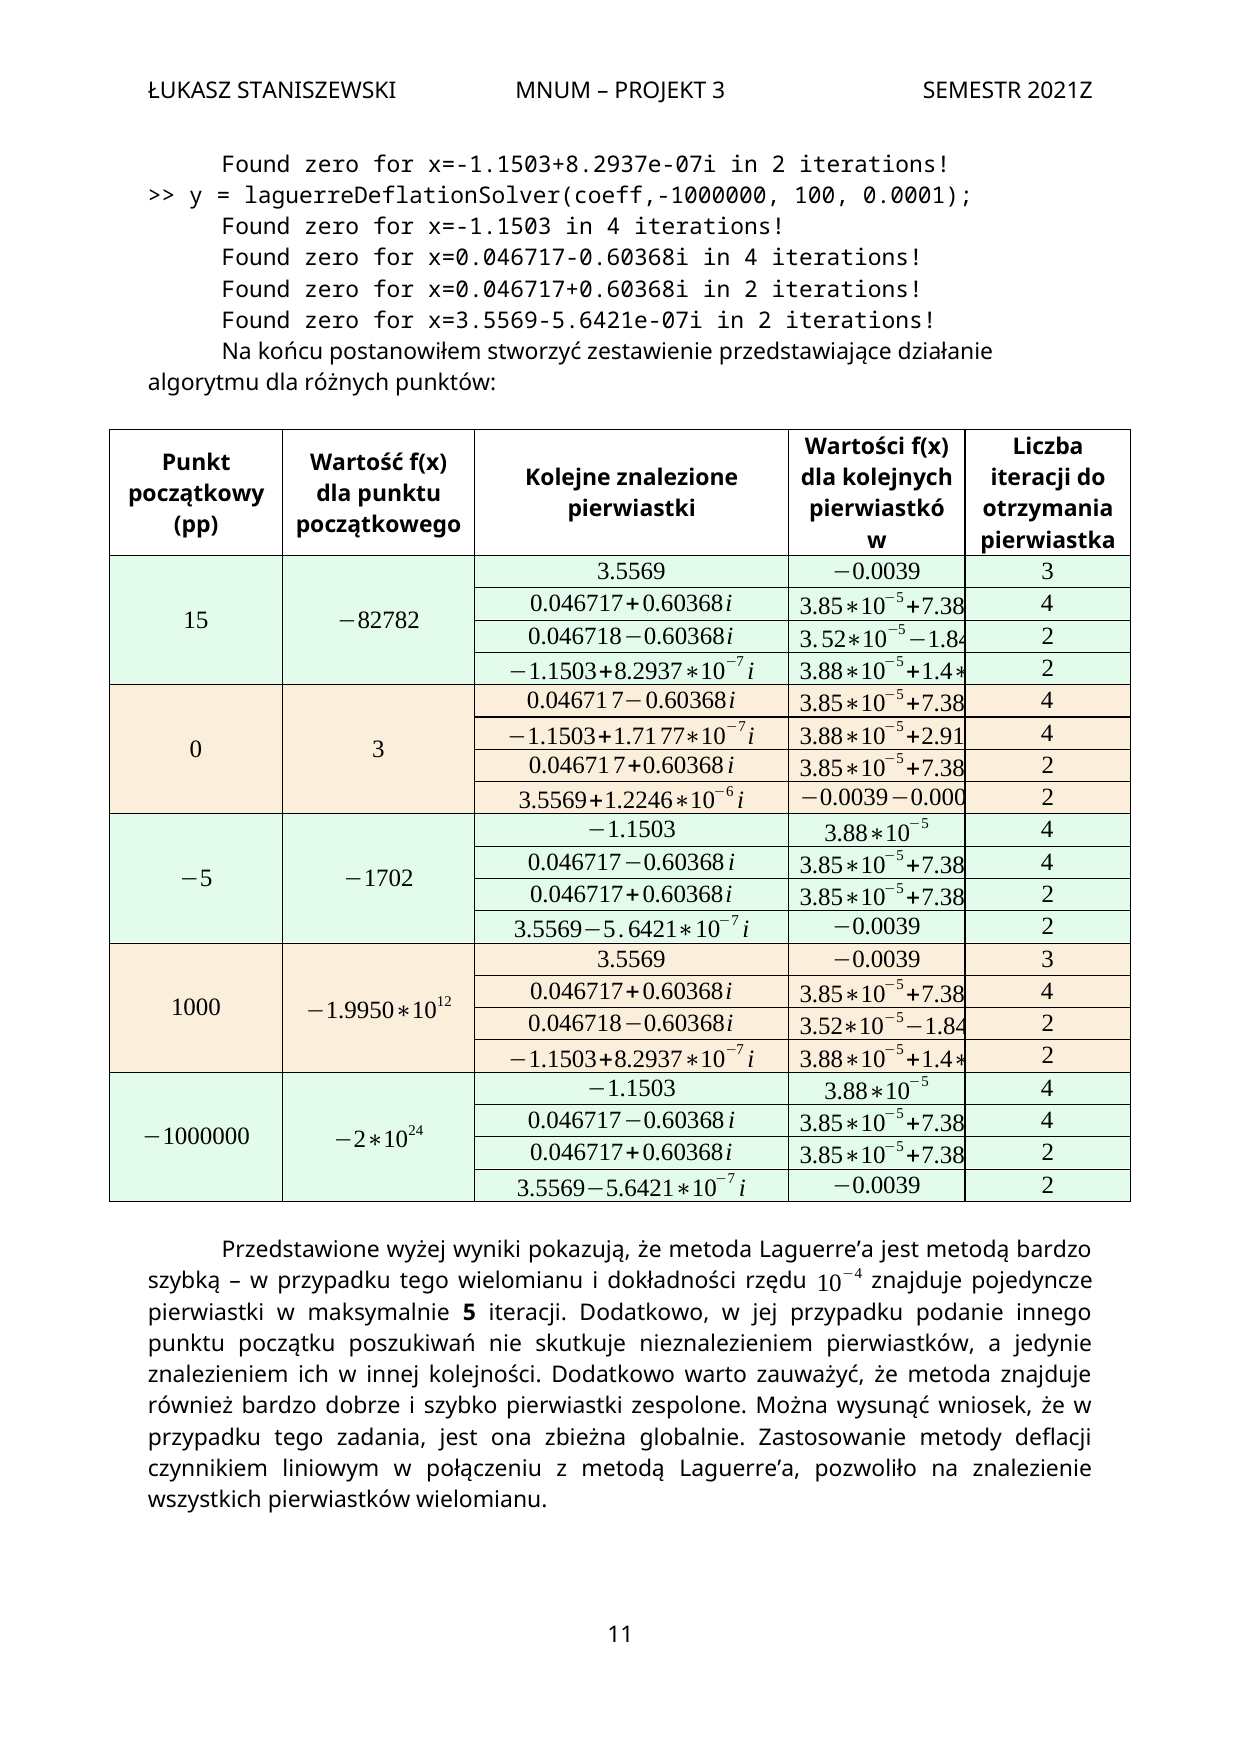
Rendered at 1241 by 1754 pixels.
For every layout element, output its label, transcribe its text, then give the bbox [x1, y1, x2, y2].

text Przedstawione wyżej wyniki pokazują, że metoda Laguerre’a jest metodą bardzo szybką – w przypadku tego wielomianu i dokładności rzędu znajduje pojedyncze pierwiastki w maksymalnie 5 iteracji. Dodatkowo, w jej przypadku podanie innego punktu początku poszukiwań nie skutkuje nieznalezieniem pierwiastków, a jedynie znalezieniem ich w innej kolejności. Dodatkowo warto zauważyć, że metoda znajduje również bardzo dobrze i szybko pierwiastki zespolone. Można wysunąć wniosek, że w przypadku tego zadania, jest ona zbieżna globalnie. Zastosowanie metody deflacji czynnikiem liniowym w połączeniu z metodą Laguerre’a, pozwoliło na znalezienie wszystkich pierwiastków wielomianu. [148, 1233, 1093, 1514]
table_cell [966, 1105, 1130, 1136]
table_cell [475, 685, 788, 716]
table_cell [789, 976, 964, 1007]
table_cell [966, 685, 1130, 716]
table_cell [475, 556, 788, 587]
table_cell [283, 685, 474, 813]
table_cell [475, 1105, 788, 1136]
table_cell [966, 782, 1130, 813]
text Found zero for x=-1.1503+8.2937e-07i in 2 iterations! [148, 148, 1093, 179]
table_header Kolejne znalezione pierwiastki [475, 430, 788, 555]
table_cell [966, 750, 1130, 781]
text Found zero for x=0.046717-0.60368i in 4 iterations! [148, 241, 1093, 273]
text Found zero for x=3.5569-5.6421e-07i in 2 iterations! [148, 304, 1093, 335]
table_cell [789, 621, 964, 652]
table_cell [789, 814, 964, 846]
table_cell [110, 1073, 282, 1201]
table_cell [475, 621, 788, 652]
table_cell [966, 1073, 1130, 1104]
table_cell [475, 1137, 788, 1168]
table_cell [789, 1170, 964, 1201]
table_cell [475, 588, 788, 619]
table_cell [475, 750, 788, 781]
table_cell [789, 750, 964, 781]
table_cell [966, 879, 1130, 910]
table_cell [966, 1040, 1130, 1072]
table_header Wartość f(x) dla punktu początkowego [283, 430, 474, 555]
table_cell [966, 944, 1130, 975]
table_cell [789, 588, 964, 619]
table_cell [475, 1073, 788, 1104]
table_cell [789, 847, 964, 878]
table_cell [110, 685, 282, 813]
table_cell [475, 1170, 788, 1201]
table_cell [966, 556, 1130, 587]
table_cell [475, 1040, 788, 1072]
table_cell [789, 1008, 964, 1039]
table_cell [475, 879, 788, 910]
table_cell [966, 814, 1130, 846]
table_cell [789, 911, 964, 942]
table_header Punkt początkowy (pp) [110, 430, 282, 555]
table_cell [966, 621, 1130, 652]
table_cell [283, 944, 474, 1072]
table_cell [789, 1105, 964, 1136]
table_cell [475, 944, 788, 975]
table_cell [475, 911, 788, 942]
table_cell [789, 944, 964, 975]
table_cell [966, 653, 1130, 684]
table_cell [789, 685, 964, 716]
table_cell [475, 814, 788, 846]
table_cell [283, 1073, 474, 1201]
text Found zero for x=0.046717+0.60368i in 2 iterations! [148, 273, 1093, 304]
text >> y = laguerreDeflationSolver(coeff,-1000000, 100, 0.0001); [148, 179, 1093, 210]
table_cell [789, 879, 964, 910]
table_cell [110, 556, 282, 684]
table_cell [789, 1137, 964, 1168]
table_cell [475, 782, 788, 813]
table_cell [789, 782, 964, 813]
table_cell [966, 847, 1130, 878]
table_cell [475, 653, 788, 684]
table_cell [475, 976, 788, 1007]
text Na końcu postanowiłem stworzyć zestawienie przedstawiające działanie algorytmu dla różnych punktów: [148, 335, 1093, 398]
table_cell [789, 1073, 964, 1104]
table_header Liczba iteracji do otrzymania pierwiastka [966, 430, 1130, 555]
table_cell [966, 1170, 1130, 1201]
table_cell [966, 1137, 1130, 1168]
table_cell [475, 847, 788, 878]
table_cell [789, 653, 964, 684]
table_cell [966, 588, 1130, 619]
table_cell [110, 814, 282, 942]
table_cell [110, 944, 282, 1072]
table_cell [789, 718, 964, 749]
table_cell [966, 718, 1130, 749]
table_cell [966, 911, 1130, 942]
table_cell [966, 1008, 1130, 1039]
text Found zero for x=-1.1503 in 4 iterations! [148, 210, 1093, 241]
table_cell [966, 976, 1130, 1007]
table_cell [475, 718, 788, 749]
table_header Wartości f(x) dla kolejnych pierwiastków [789, 430, 964, 555]
table_cell [789, 556, 964, 587]
table_cell [283, 814, 474, 942]
table_cell [789, 1040, 964, 1072]
table_cell [283, 556, 474, 684]
table_cell [475, 1008, 788, 1039]
